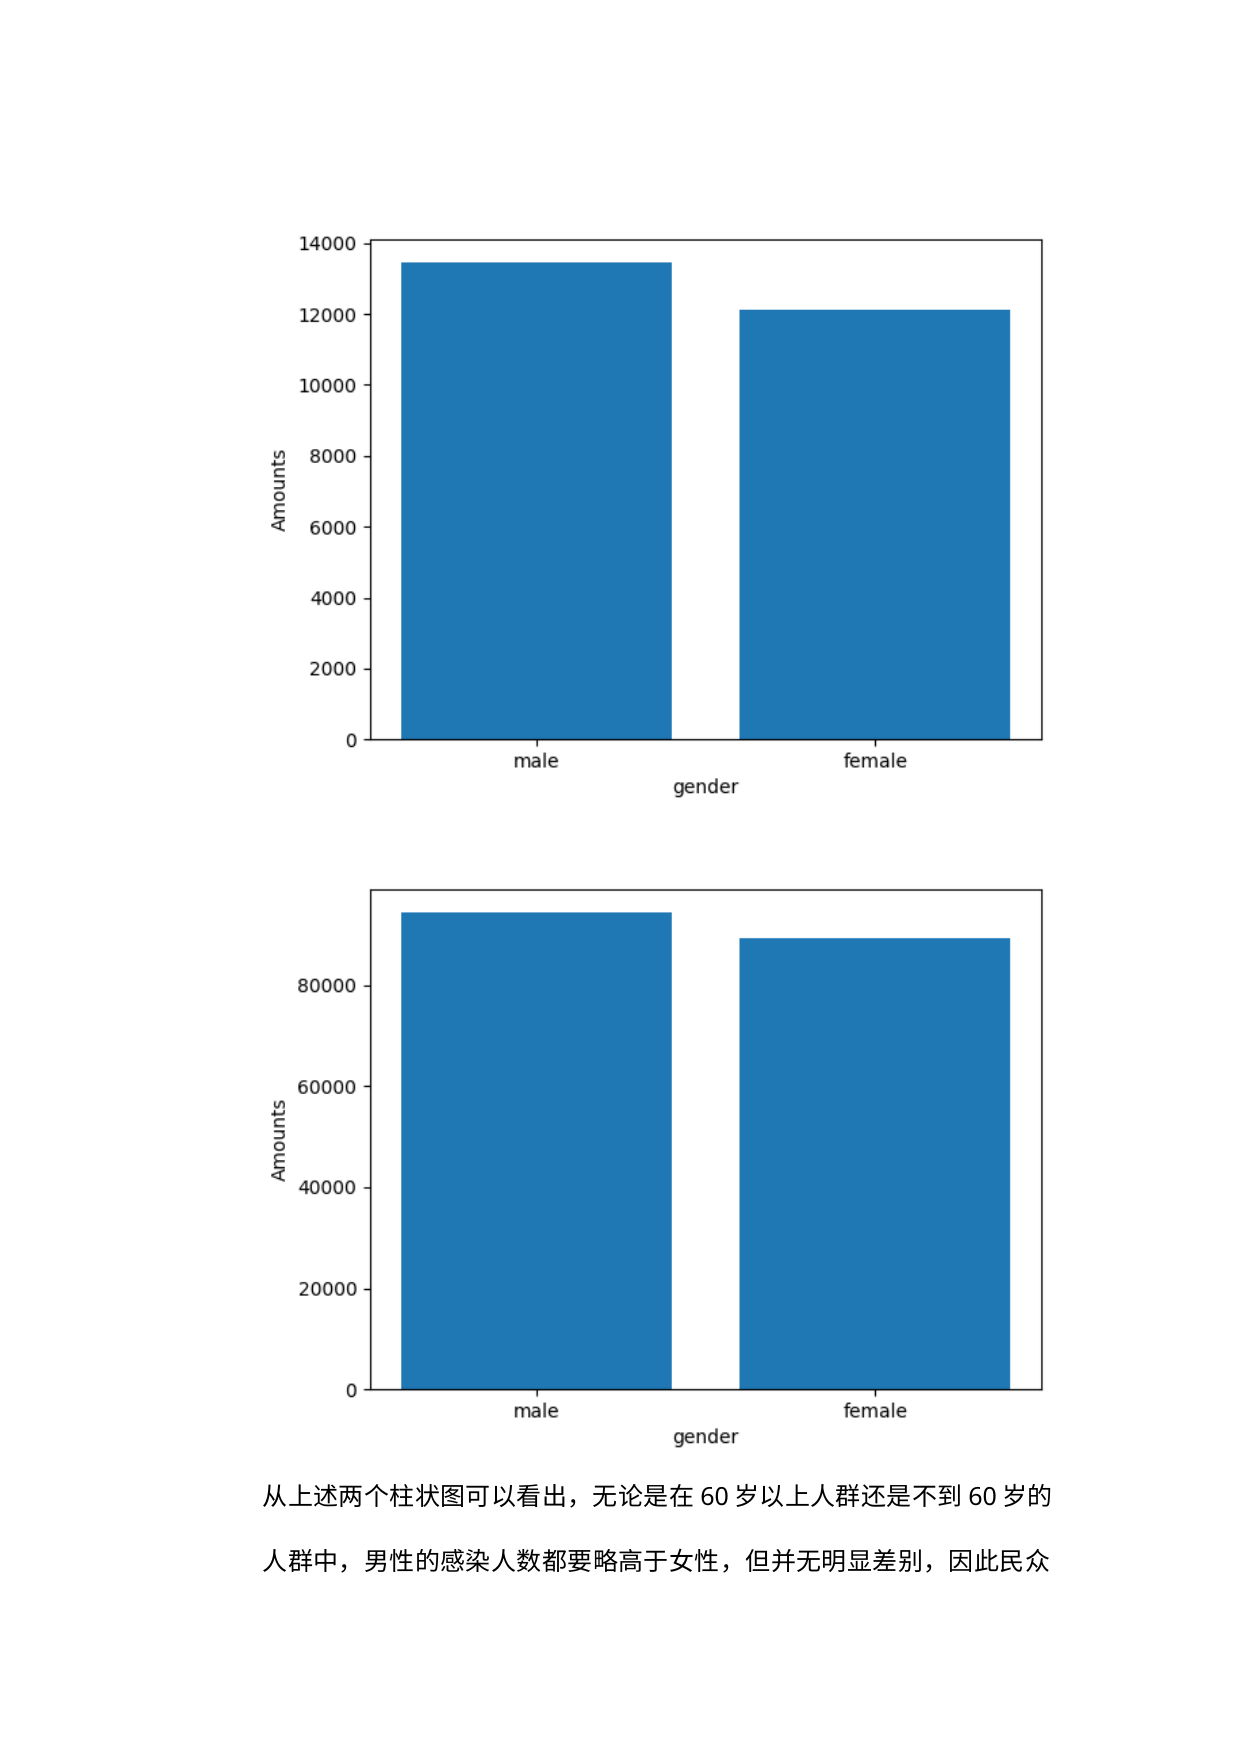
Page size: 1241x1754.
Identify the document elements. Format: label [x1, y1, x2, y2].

picture [262, 162, 1128, 811]
list [262, 1462, 1053, 1592]
picture [262, 812, 1128, 1461]
